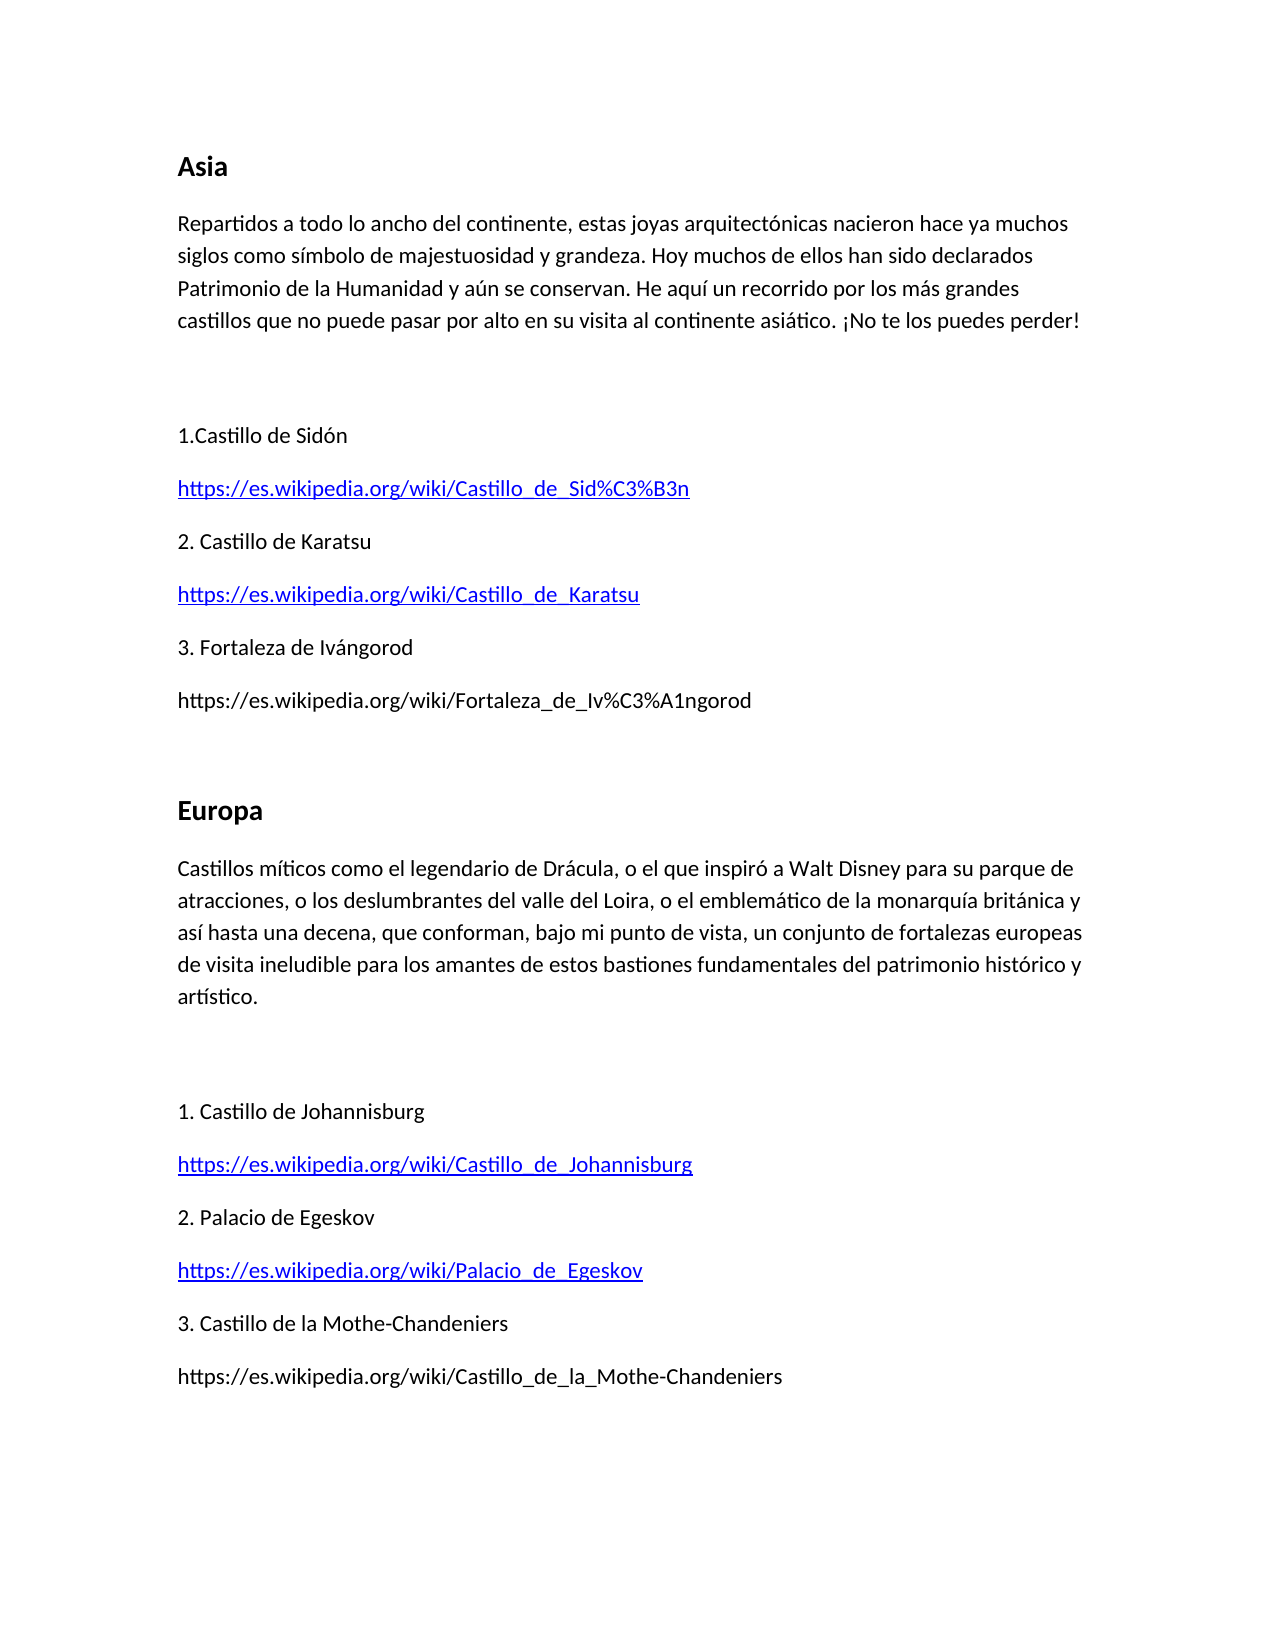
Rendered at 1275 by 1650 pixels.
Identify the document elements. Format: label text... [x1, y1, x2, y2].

text https://es.wikipedia.org/wiki/Castillo_de_Sid%C3%B3n [177, 474, 1098, 502]
text https://es.wikipedia.org/wiki/Castillo_de_Johannisburg [177, 1150, 1098, 1178]
text https://es.wikipedia.org/wiki/Fortaleza_de_Iv%C3%A1ngorod [177, 686, 1098, 714]
text Asia [177, 148, 1098, 183]
text 2. Palacio de Egeskov [177, 1203, 1098, 1231]
text https://es.wikipedia.org/wiki/Castillo_de_Karatsu [177, 580, 1098, 608]
text Castillos míticos como el legendario de Drácula, o el que inspiró a Walt Disney para su parque de atracciones, o los deslumbrantes del valle del Loira, o el emblemático de la monarquía británica y así hasta una decena, que conforman, bajo mi punto de vista, un conjunto de fortalezas europeas de visita ineludible para los amantes de estos bastiones fundamentales del patrimonio histórico y artístico. [177, 854, 1098, 1010]
text https://es.wikipedia.org/wiki/Castillo_de_la_Mothe-Chandeniers [177, 1362, 1098, 1390]
text 3. Castillo de la Mothe-Chandeniers [177, 1309, 1098, 1337]
text 1.Castillo de Sidón [177, 421, 1098, 449]
text 1. Castillo de Johannisburg [177, 1097, 1098, 1125]
text 2. Castillo de Karatsu [177, 527, 1098, 555]
text https://es.wikipedia.org/wiki/Palacio_de_Egeskov [177, 1256, 1098, 1284]
text 3. Fortaleza de Ivángorod [177, 633, 1098, 661]
text Repartidos a todo lo ancho del continente, estas joyas arquitectónicas nacieron hace ya muchos siglos como símbolo de majestuosidad y grandeza. Hoy muchos de ellos han sido declarados Patrimonio de la Humanidad y aún se conservan. He aquí un recorrido por los más grandes castillos que no puede pasar por alto en su visita al continente asiático. ¡No te los puedes perder! [177, 209, 1098, 334]
text Europa [177, 792, 1098, 827]
